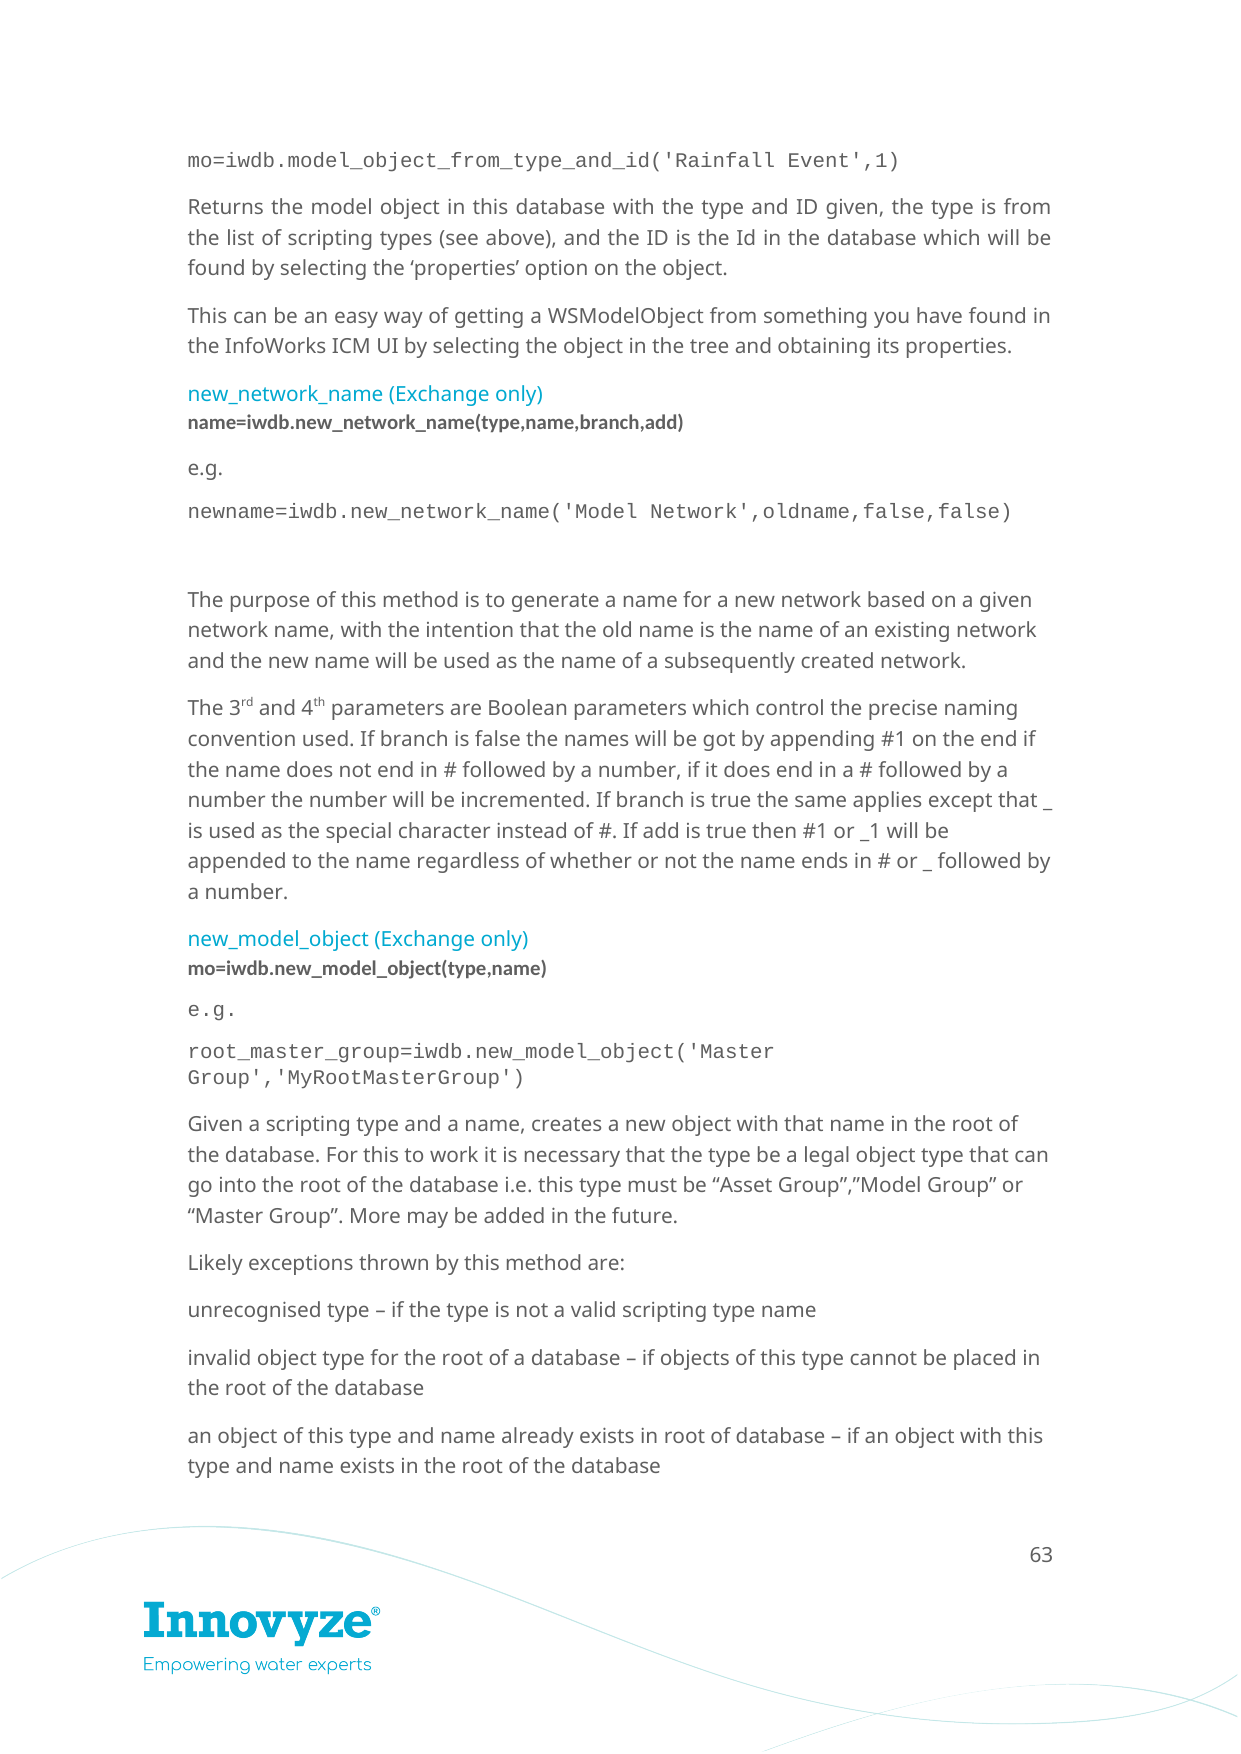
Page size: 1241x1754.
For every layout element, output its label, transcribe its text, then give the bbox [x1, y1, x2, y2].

text Returns the model object in this database with the type and ID given, the type is from the list of scripting types (see above), and the ID is the Id in the database which will be found by selecting the ‘properties’ option on the object. [187, 192, 1053, 282]
picture [0, 1516, 1236, 1751]
text The 3rd and 4th parameters are Boolean parameters which control the precise naming convention used. If branch is false the names will be got by appending #1 on the end if the name does not end in # followed by a number, if it does end in a # followed by a number the number will be incremented. If branch is true the same applies except that _ is used as the special character instead of #. If add is true then #1 or _1 will be appended to the name regardless of whether or not the name ends in # or _ followed by a number. [187, 693, 1053, 906]
text unrecognised type – if the type is not a valid scripting type name [187, 1296, 1053, 1324]
text mo=iwdb.new_model_object(type,name) [187, 955, 1053, 981]
text e.g. [187, 453, 1053, 482]
text invalid object type for the root of a database – if objects of this type cannot be placed in the root of the database [187, 1343, 1053, 1402]
text e.g. [187, 999, 1053, 1023]
text The purpose of this method is to generate a name for a new network based on a given network name, with the intention that the old name is the name of an existing network and the new name will be used as the name of a subsequently created network. [187, 585, 1053, 675]
subtitle new_network_name (Exchange only) [187, 379, 1053, 407]
text mo=iwdb.model_object_from_type_and_id('Rainfall Event',1) [187, 150, 1053, 174]
text This can be an easy way of getting a WSModelObject from something you have found in the InfoWorks ICM UI by selecting the object in the tree and obtaining its properties. [187, 301, 1053, 360]
subtitle new_model_object (Exchange only) [187, 924, 1053, 953]
text an object of this type and name already exists in root of database – if an object with this type and name exists in the root of the database [187, 1421, 1053, 1480]
text Likely exceptions thrown by this method are: [187, 1248, 1053, 1277]
text newname=iwdb.new_network_name('Model Network',oldname,false,false) [187, 501, 1053, 524]
text name=iwdb.new_network_name(type,name,branch,add) [187, 409, 1053, 435]
text root_master_group=iwdb.new_model_object('Master Group','MyRootMasterGroup') [187, 1041, 1053, 1091]
text Given a scripting type and a name, creates a new object with that name in the root of the database. For this to work it is necessary that the type be a legal object type that can go into the root of the database i.e. this type must be “Asset Group”,”Model Group” or “Master Group”. More may be added in the future. [187, 1109, 1053, 1229]
